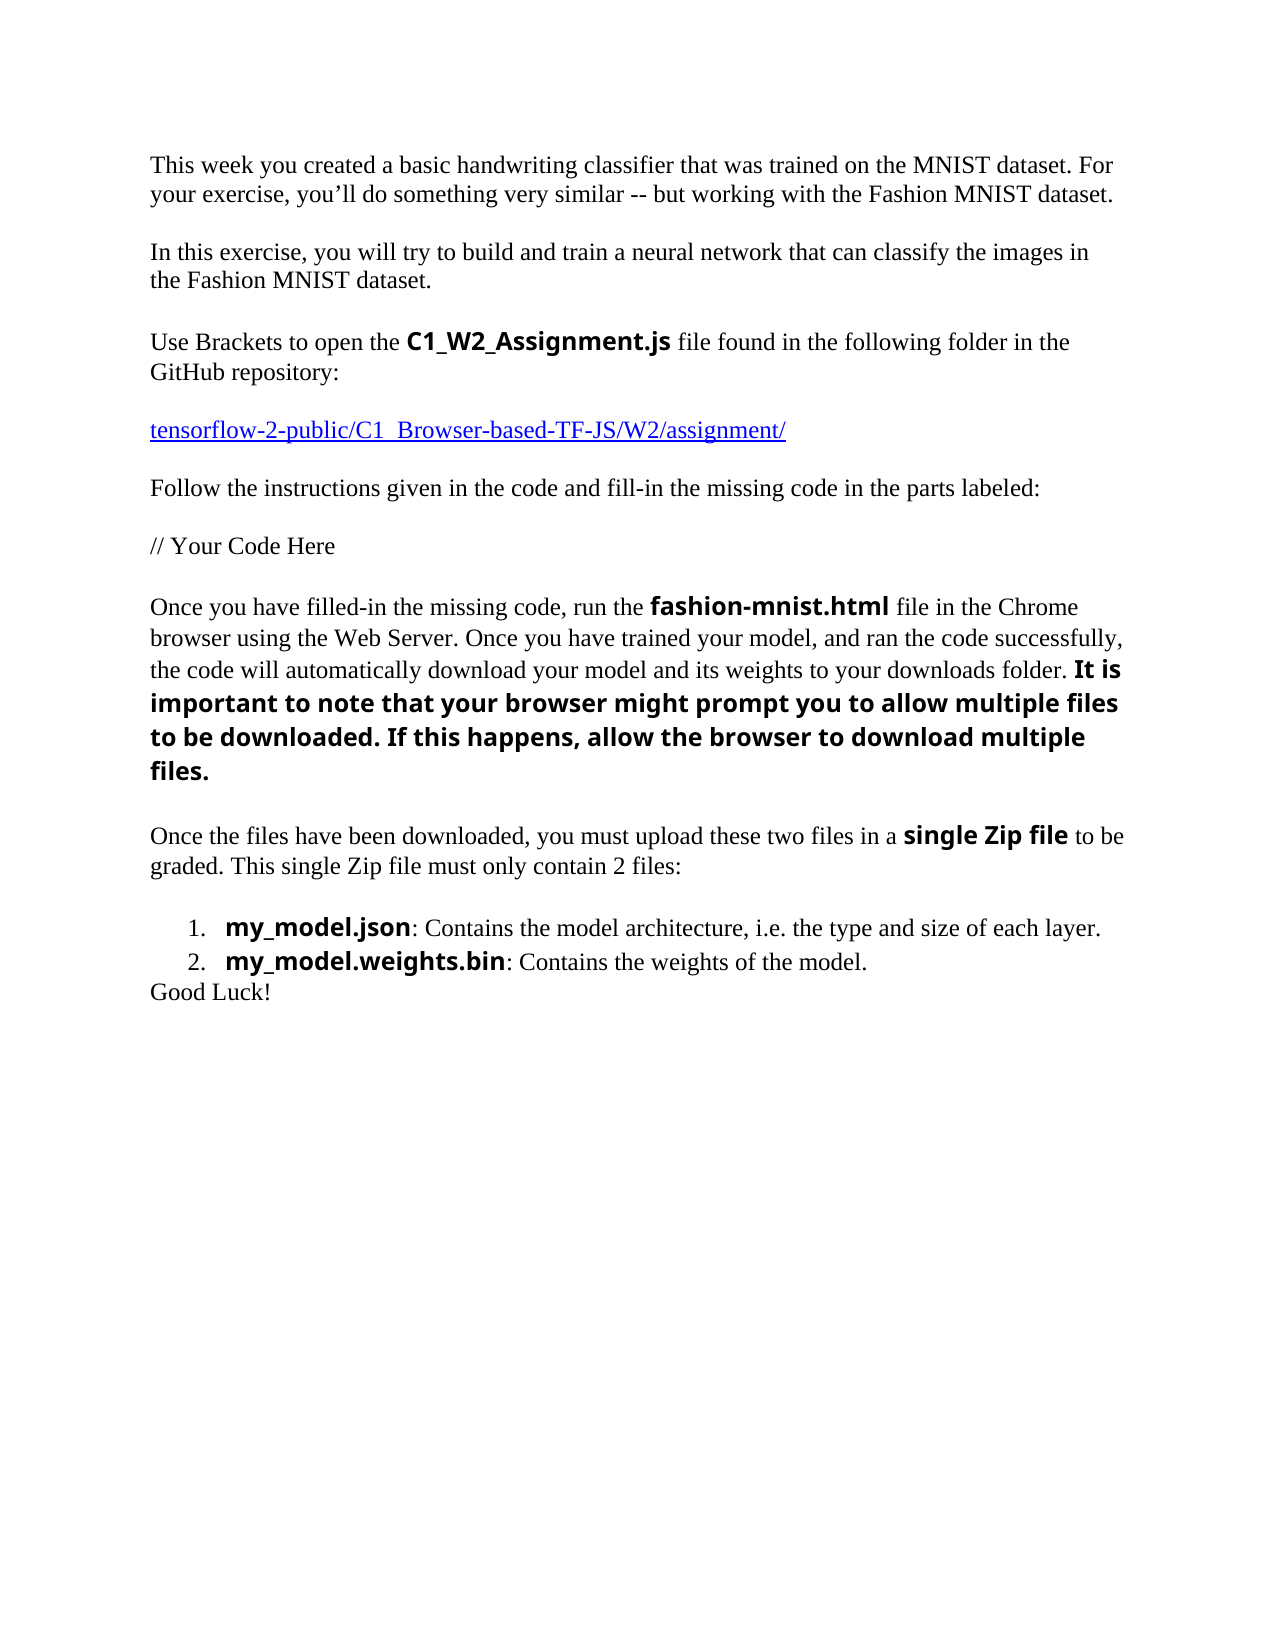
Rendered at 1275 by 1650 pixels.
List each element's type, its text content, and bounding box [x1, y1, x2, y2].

list my_model.weights.bin: Contains the weights of the model. [187, 943, 1125, 977]
text Once the files have been downloaded, you must upload these two files in a single Zip file to be graded. This single Zip file must only contain 2 files: [150, 817, 1125, 880]
text This week you created a basic handwriting classifier that was trained on the MNIST dataset. For your exercise, you’ll do something very similar -- but working with the Fashion MNIST dataset. [150, 150, 1125, 207]
text Use Brackets to open the C1_W2_Assignment.js file found in the following folder in the GitHub repository: [150, 323, 1125, 386]
text tensorflow-2-public/C1_Browser-based-TF-JS/W2/assignment/ [150, 415, 1125, 444]
text Once you have filled-in the missing code, run the fashion-mnist.html file in the Chrome browser using the Web Server. Once you have trained your model, and ran the code successfully, the code will automatically download your model and its weights to your downloads folder. It is important to note that your browser might prompt you to allow multiple files to be downloaded. If this happens, allow the browser to download multiple files. [150, 589, 1125, 788]
text // Your Code Here [150, 531, 1125, 560]
list my_model.json: Contains the model architecture, i.e. the type and size of each layer. [187, 909, 1125, 943]
text In this exercise, you will try to build and train a neural network that can classify the images in the Fashion MNIST dataset. [150, 237, 1125, 294]
text Good Luck! [150, 977, 1125, 1006]
text Follow the instructions given in the code and fill-in the missing code in the parts labeled: [150, 473, 1125, 502]
